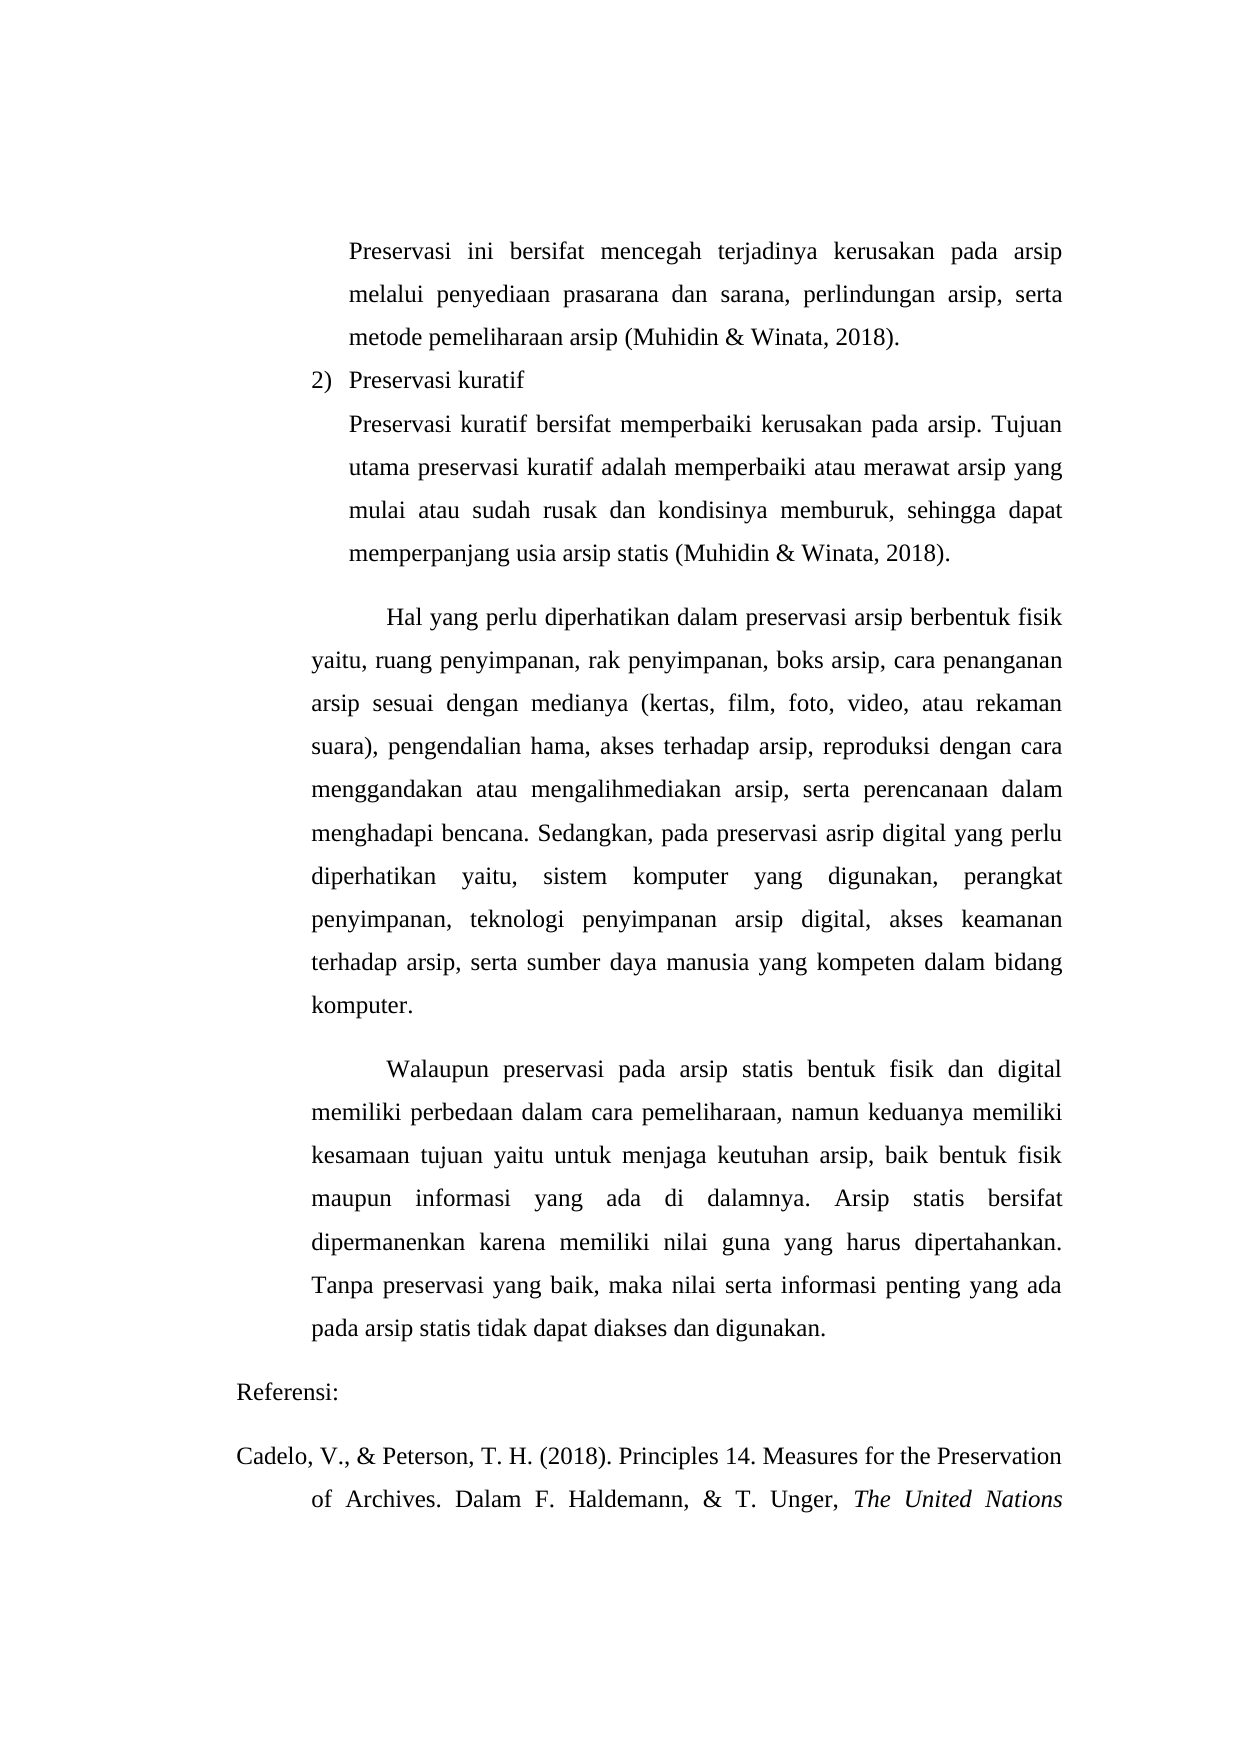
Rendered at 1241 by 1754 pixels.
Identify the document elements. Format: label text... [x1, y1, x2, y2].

list Preservasi kuratif [311, 366, 1063, 394]
list Preservasi kuratif bersifat memperbaiki kerusakan pada arsip. Tujuan utama preservasi kuratif adalah memperbaiki atau merawat arsip yang mulai atau sudah rusak dan kondisinya memburuk, sehingga dapat memperpanjang usia arsip statis. [349, 409, 1063, 567]
text Walaupun preservasi pada arsip statis bentuk fisik dan digital memiliki perbedaan dalam cara pemeliharaan, namun keduanya memiliki kesamaan tujuan yaitu untuk menjaga keutuhan arsip, baik bentuk fisik maupun informasi yang ada di dalamnya. Arsip statis bersifat dipermanenkan karena memiliki nilai guna yang harus dipertahankan. Tanpa preservasi yang baik, maka nilai serta informasi penting yang ada pada arsip statis tidak dapat diakses dan digunakan. [311, 1054, 1063, 1342]
list Preservasi ini bersifat mencegah terjadinya kerusakan pada arsip melalui penyediaan prasarana dan sarana, perlindungan arsip, serta metode pemeliharaan arsip. [349, 236, 1063, 351]
text Referensi: [236, 1377, 1063, 1406]
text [236, 1441, 1063, 1513]
text Hal yang perlu diperhatikan dalam preservasi arsip berbentuk fisik yaitu, ruang penyimpanan, rak penyimpanan, boks arsip, cara penanganan arsip sesuai dengan medianya (kertas, film, foto, video, atau rekaman suara), pengendalian hama, akses terhadap arsip, reproduksi dengan cara menggandakan atau mengalihmediakan arsip, serta perencanaan dalam menghadapi bencana. Sedangkan, pada preservasi asrip digital yang perlu diperhatikan yaitu, sistem komputer yang digunakan, perangkat penyimpanan, teknologi penyimpanan arsip digital, akses keamanan terhadap arsip, serta sumber daya manusia yang kompeten dalam bidang komputer. [311, 602, 1063, 1019]
